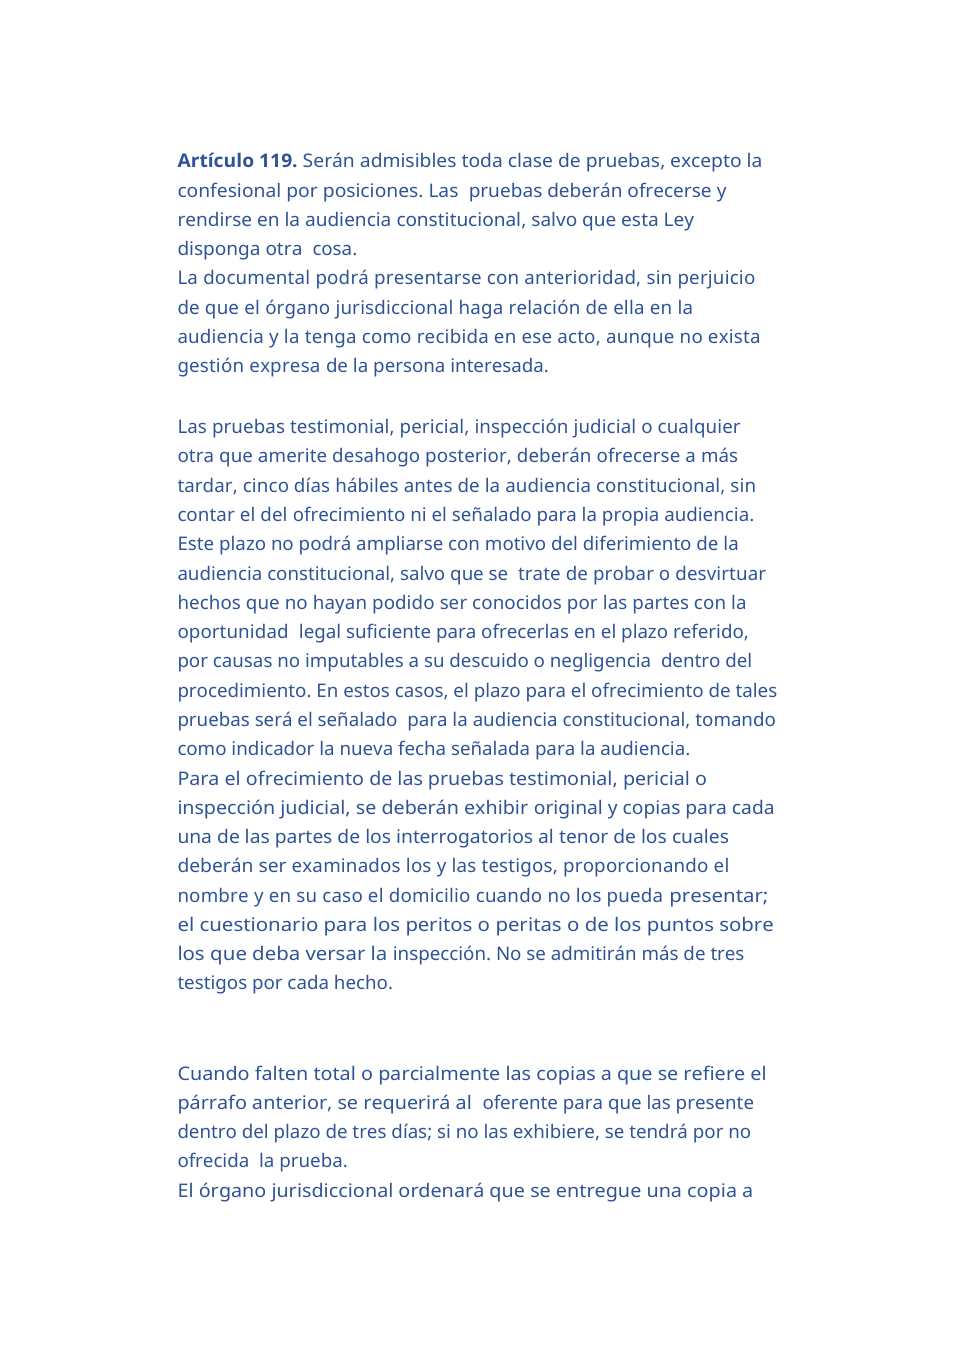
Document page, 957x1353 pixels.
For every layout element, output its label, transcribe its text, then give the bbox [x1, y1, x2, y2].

text Este plazo no podrá ampliarse con motivo del diferimiento de la audiencia constitucional, salvo que se trate de probar o desvirtuar hechos que no hayan podido ser conocidos por las partes con la oportunidad legal suficiente para ofrecerlas en el plazo referido, por causas no imputables a su descuido o negligencia dentro del procedimiento. En estos casos, el plazo para el ofrecimiento de tales pruebas será el señalado para la audiencia constitucional, tomando como indicador la nueva fecha señalada para la audiencia. [177, 531, 779, 761]
text Cuando falten total o parcialmente las copias a que se refiere el párrafo anterior, se requerirá al oferente para que las presente dentro del plazo de tres días; si no las exhibiere, se tendrá por no ofrecida la prueba. [177, 1060, 779, 1173]
text Artículo 119. Serán admisibles toda clase de pruebas, excepto la confesional por posiciones. Las pruebas deberán ofrecerse y rendirse en la audiencia constitucional, salvo que esta Ley disponga otra cosa. [177, 148, 779, 261]
text Las pruebas testimonial, pericial, inspección judicial o cualquier otra que amerite desahogo posterior, deberán ofrecerse a más tardar, cinco días hábiles antes de la audiencia constitucional, sin contar el del ofrecimiento ni el señalado para la propia audiencia. [177, 413, 779, 527]
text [177, 1177, 779, 1203]
text Para el ofrecimiento de las pruebas testimonial, pericial o inspección judicial, se deberán exhibir original y copias para cada una de las partes de los interrogatorios al tenor de los cuales deberán ser examinados los y las testigos, proporcionando el nombre y en su caso el domicilio cuando no los pueda presentar; el cuestionario para los peritos o peritas o de los puntos sobre los que deba versar la inspección. No se admitirán más de tres testigos por cada hecho. [177, 765, 779, 995]
text La documental podrá presentarse con anterioridad, sin perjuicio de que el órgano jurisdiccional haga relación de ella en la audiencia y la tenga como recibida en ese acto, aunque no exista gestión expresa de la persona interesada. [177, 265, 779, 378]
